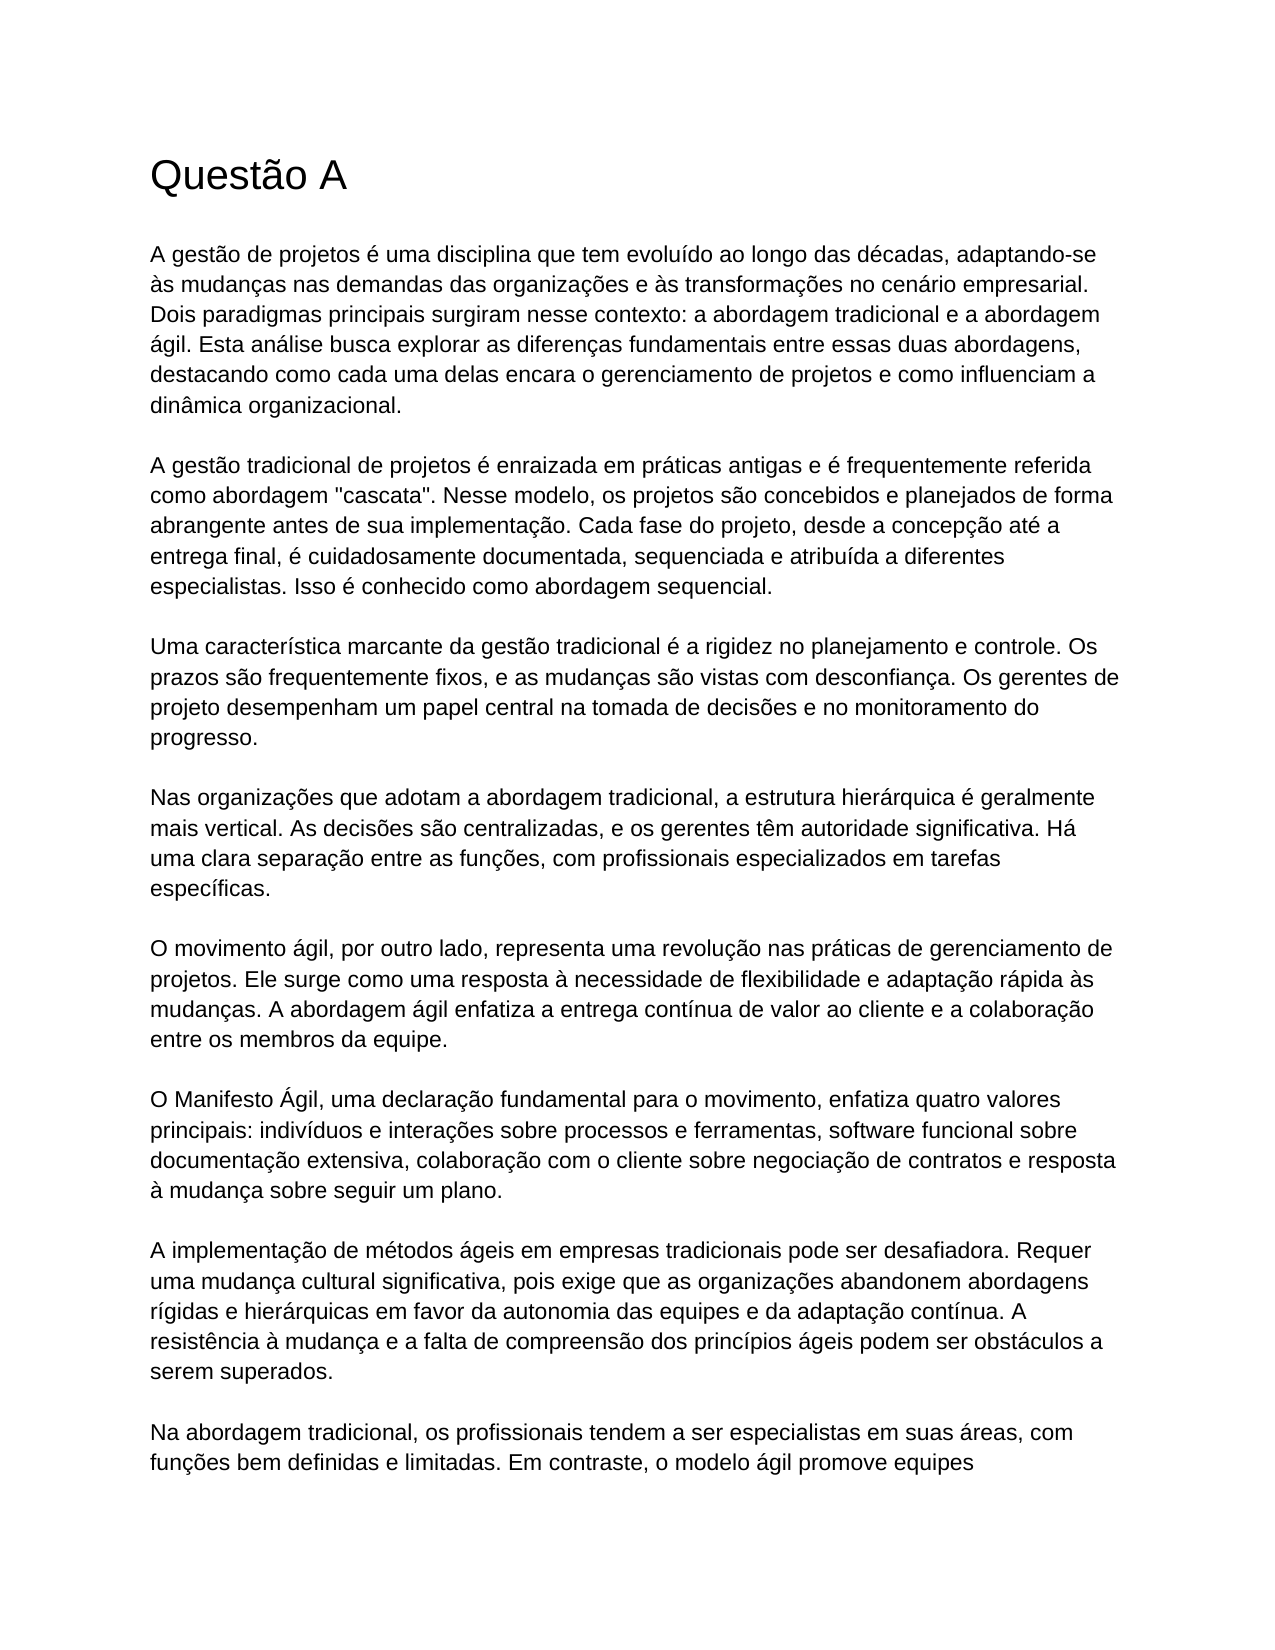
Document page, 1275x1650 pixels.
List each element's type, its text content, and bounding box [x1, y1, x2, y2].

text Uma característica marcante da gestão tradicional é a rigidez no planejamento e controle. Os prazos são frequentemente fixos, e as mudanças são vistas com desconfiança. Os gerentes de projeto desempenham um papel central na tomada de decisões e no monitoramento do progresso. [150, 633, 1125, 750]
text A gestão tradicional de projetos é enraizada em práticas antigas e é frequentemente referida como abordagem "cascata". Nesse modelo, os projetos são concebidos e planejados de forma abrangente antes de sua implementação. Cada fase do projeto, desde a concepção até a entrega final, é cuidadosamente documentada, sequenciada e atribuída a diferentes especialistas. Isso é conhecido como abordagem sequencial. [150, 452, 1125, 599]
text A gestão de projetos é uma disciplina que tem evoluído ao longo das décadas, adaptando-se às mudanças nas demandas das organizações e às transformações no cenário empresarial. Dois paradigmas principais surgiram nesse contexto: a abordagem tradicional e a abordagem ágil. Esta análise busca explorar as diferenças fundamentais entre essas duas abordagens, destacando como cada uma delas encara o gerenciamento de projetos e como influenciam a dinâmica organizacional. [150, 241, 1125, 418]
text Nas organizações que adotam a abordagem tradicional, a estrutura hierárquica é geralmente mais vertical. As decisões são centralizadas, e os gerentes têm autoridade significativa. Há uma clara separação entre as funções, com profissionais especializados em tarefas específicas. [150, 784, 1125, 901]
text O movimento ágil, por outro lado, representa uma revolução nas práticas de gerenciamento de projetos. Ele surge como uma resposta à necessidade de flexibilidade e adaptação rápida às mudanças. A abordagem ágil enfatiza a entrega contínua de valor ao cliente e a colaboração entre os membros da equipe. [150, 935, 1125, 1052]
text A implementação de métodos ágeis em empresas tradicionais pode ser desafiadora. Requer uma mudança cultural significativa, pois exige que as organizações abandonem abordagens rígidas e hierárquicas em favor da autonomia das equipes e da adaptação contínua. A resistência à mudança e a falta de compreensão dos princípios ágeis podem ser obstáculos a serem superados. [150, 1237, 1125, 1385]
text O Manifesto Ágil, uma declaração fundamental para o movimento, enfatiza quatro valores principais: indivíduos e interações sobre processos e ferramentas, software funcional sobre documentação extensiva, colaboração com o cliente sobre negociação de contratos e resposta à mudança sobre seguir um plano. [150, 1086, 1125, 1203]
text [150, 1419, 1125, 1475]
subtitle Questão A [150, 150, 1125, 198]
